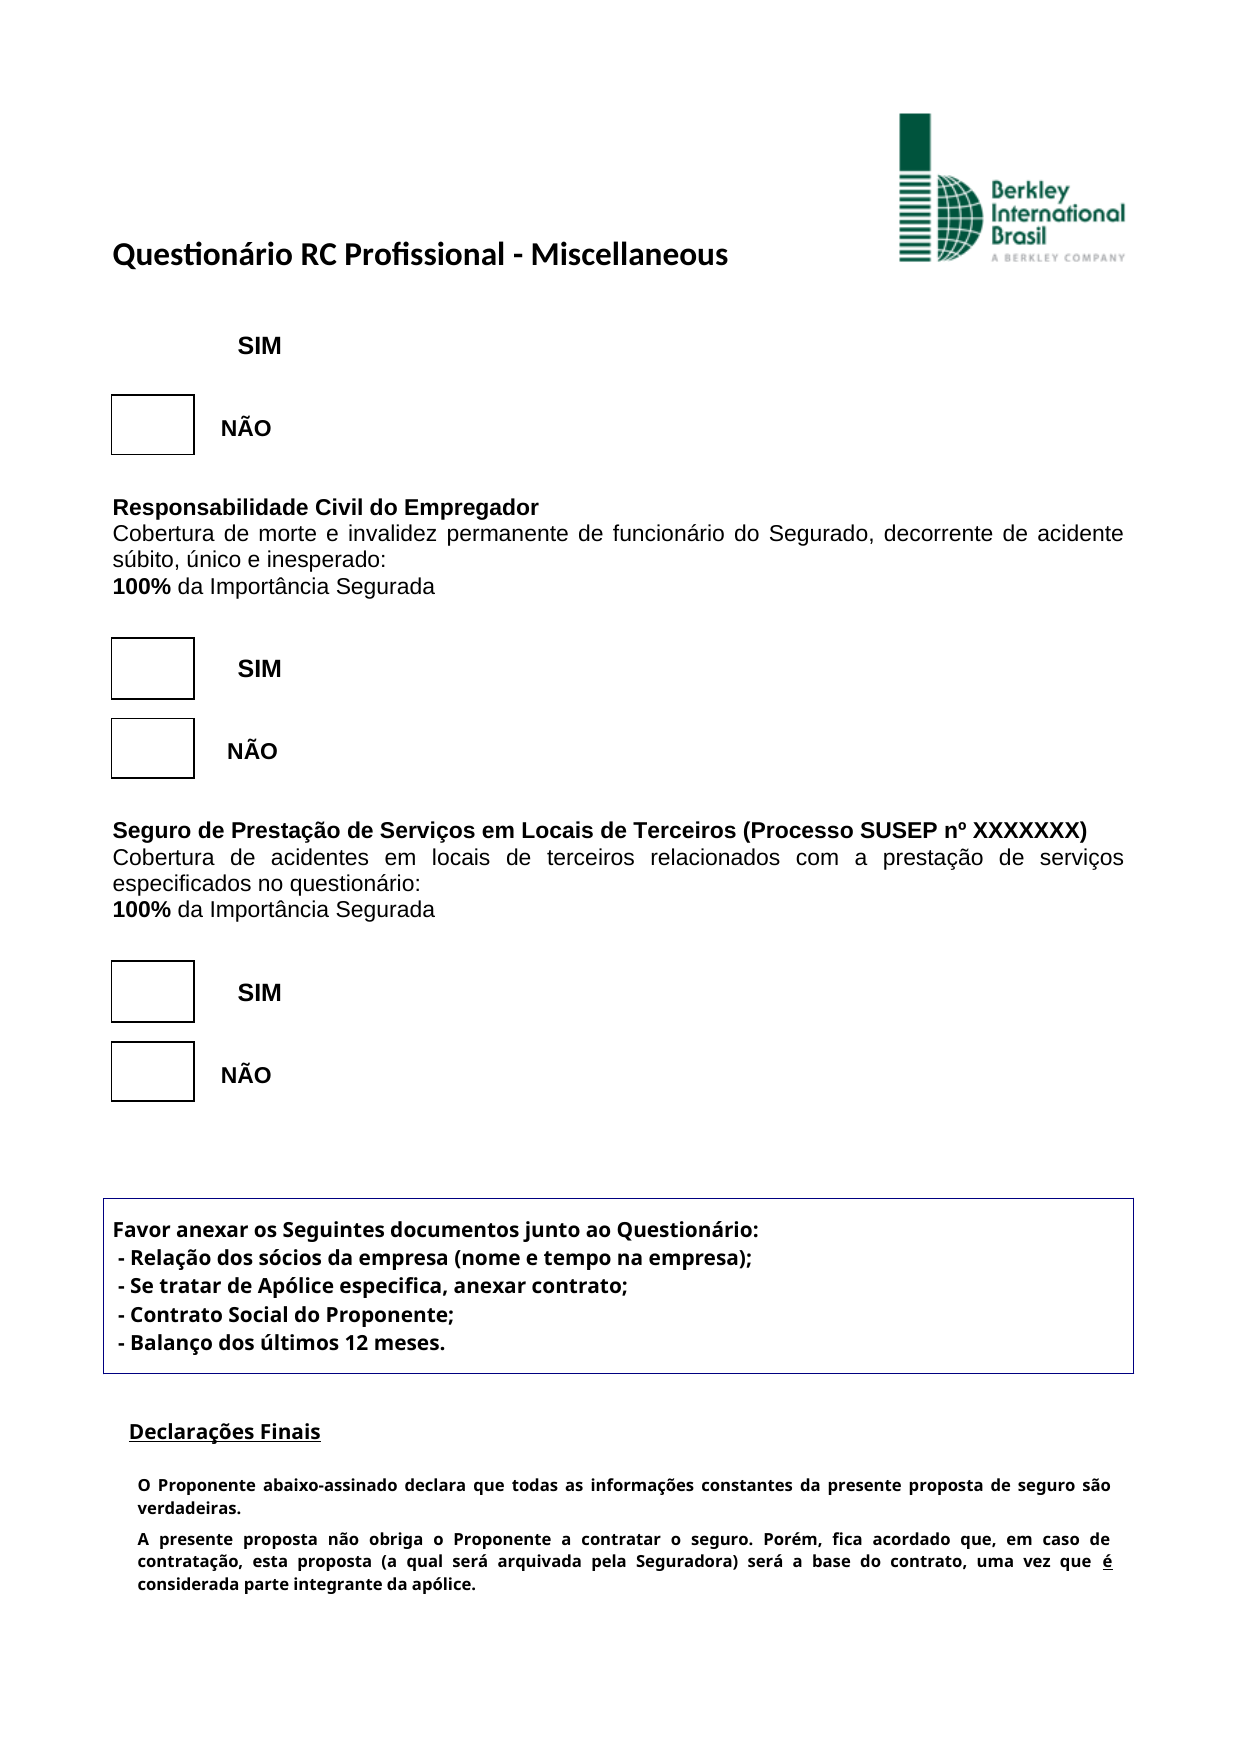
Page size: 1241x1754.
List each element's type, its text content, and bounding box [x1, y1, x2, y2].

text 100% da Importância Segurada [112, 573, 1125, 599]
text SIM [195, 978, 1125, 1006]
text - Balanço dos últimos 12 meses. [112, 1328, 1125, 1357]
text NÃO [195, 415, 1125, 441]
text Cobertura de acidentes em locais de terceiros relacionados com a prestação de serviços especificados no questionário: [112, 843, 1125, 896]
text NÃO [195, 738, 1125, 764]
picture [898, 112, 1127, 265]
text Seguro de Prestação de Serviços (Processo SUSEP nº XXXXXXX) [112, 817, 1125, 843]
text A presente proposta não obriga o Proponente a contratar o seguro. Porém, fica acordado que, em caso de contratação, esta proposta (a qual será arquivada pela Seguradora) será a base do contrato, uma vez que é considerada parte integrante da apólice. [137, 1527, 1112, 1596]
text 100% da Importância Segurada [112, 896, 1125, 923]
text Responsabilidade Civil do Empregador [112, 494, 1125, 520]
text Cobertura de morte e invalidez permanente de funcionário do Segurado, decorrente de acidente súbito, único e inesperado: [112, 520, 1125, 573]
text SIM [195, 654, 1125, 683]
text O Proponente abaixo-assinado declara que todas as informações constantes da presente proposta de seguro são verdadeiras. [137, 1474, 1112, 1519]
text Favor anexar os Seguintes documentos junto ao Questionário: [112, 1215, 1125, 1243]
text Declarações Finais [112, 1417, 1125, 1445]
text SIM [112, 331, 1125, 359]
text NÃO [195, 1062, 1125, 1088]
text - Contrato Social do Proponente; [112, 1300, 1125, 1328]
text - Se tratar de Apólice especifica, anexar contrato; [112, 1272, 1125, 1300]
text - Relação dos sócios da empresa (nome e tempo na empresa); [112, 1243, 1125, 1272]
